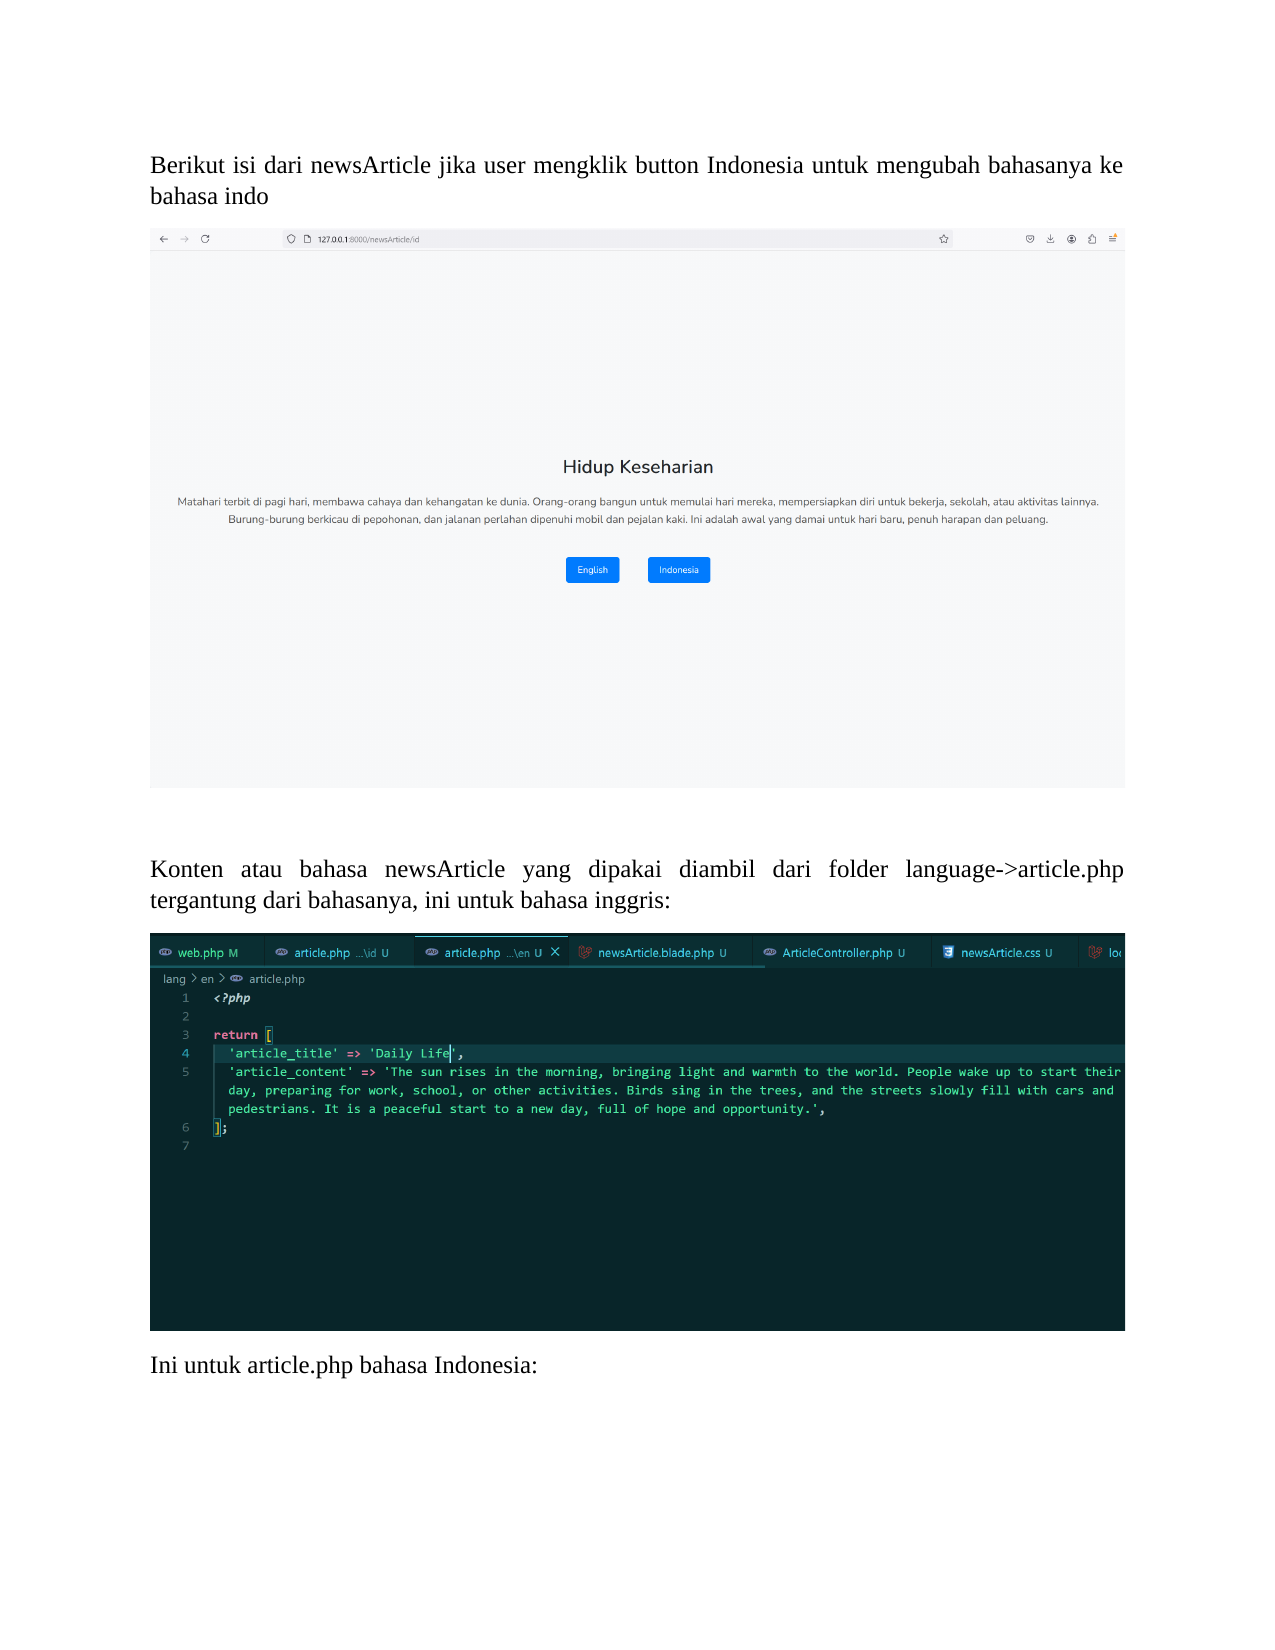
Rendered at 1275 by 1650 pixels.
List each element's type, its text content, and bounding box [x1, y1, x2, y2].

text Konten atau bahasa newsArticle yang dipakai diambil dari folder language->article.php tergantung dari bahasanya, ini untuk bahasa inggris: [150, 854, 1125, 914]
picture [150, 933, 1125, 1331]
picture [150, 228, 1125, 788]
text Berikut isi dari newsArticle jika user mengklik button Indonesia untuk mengubah bahasanya ke bahasa indo [150, 150, 1125, 210]
text Ini untuk article.php bahasa Indonesia: [150, 1350, 1125, 1379]
